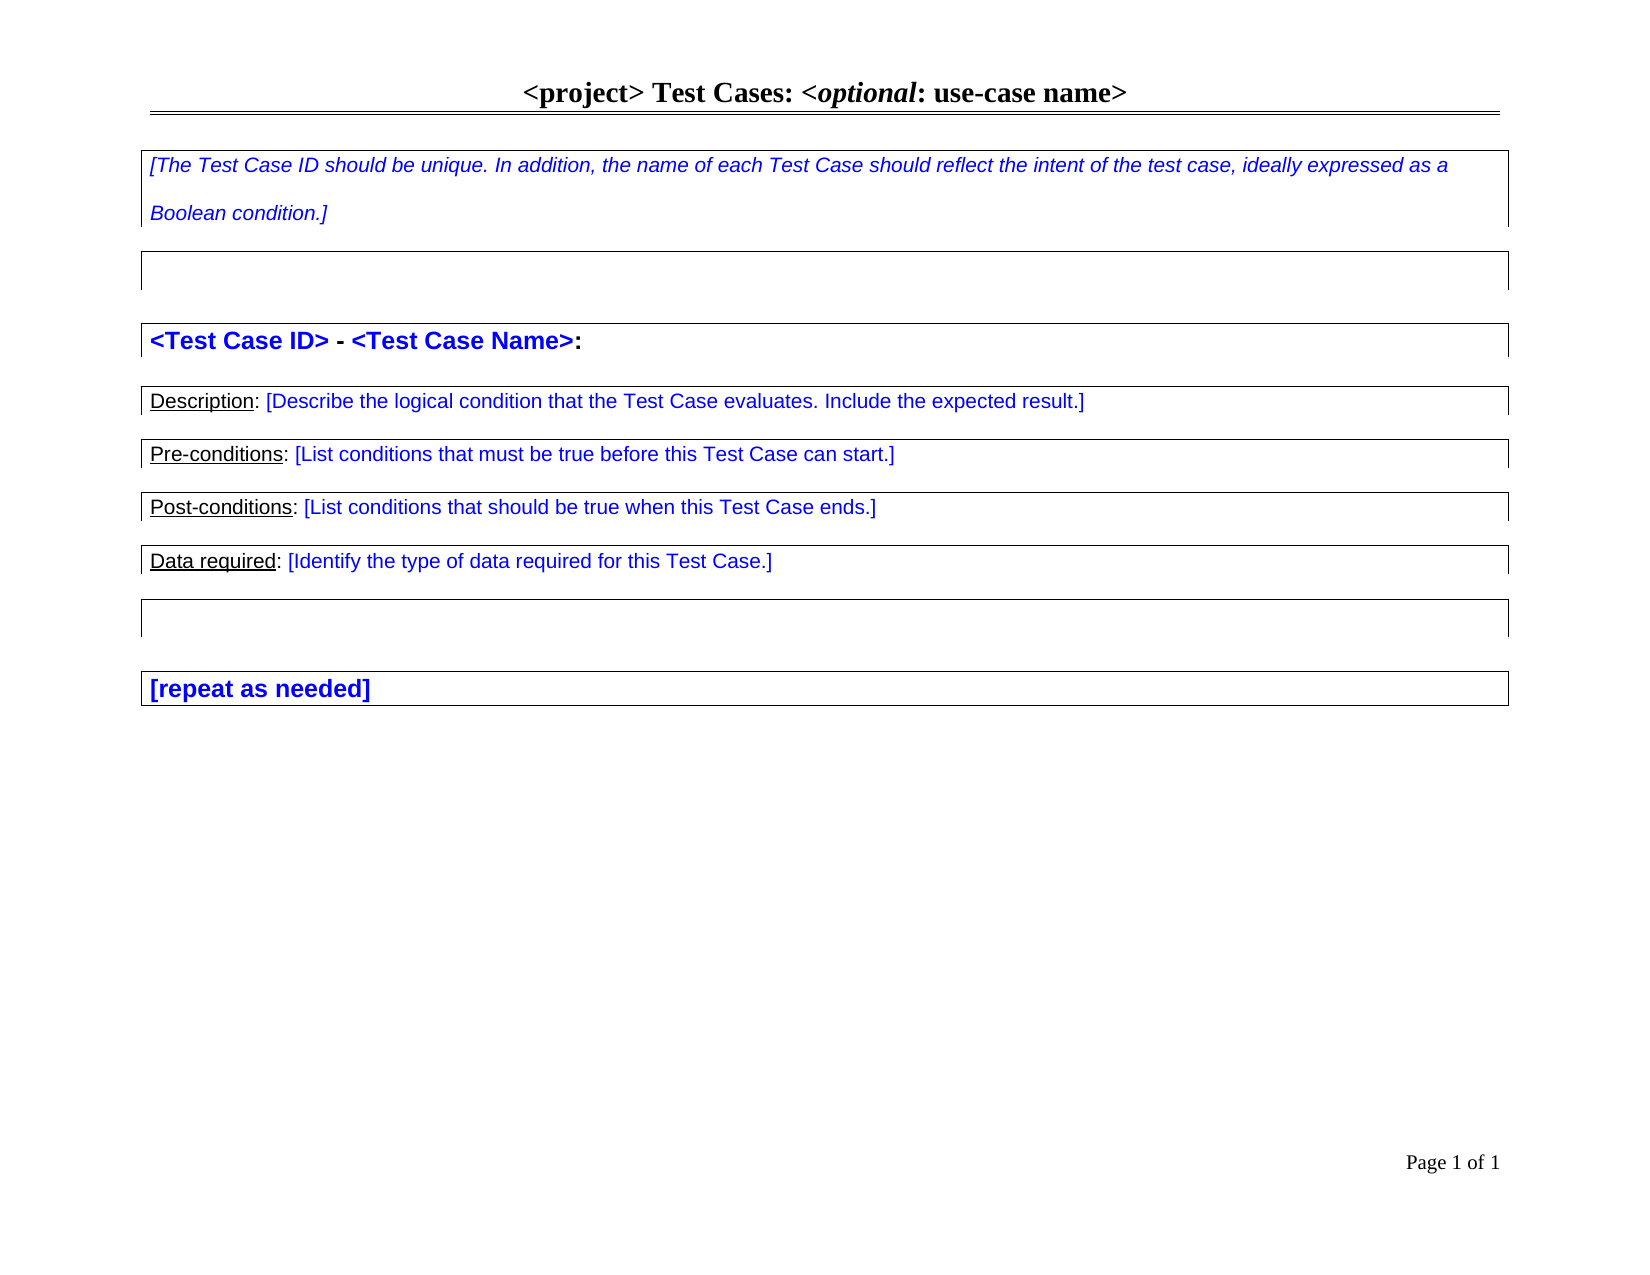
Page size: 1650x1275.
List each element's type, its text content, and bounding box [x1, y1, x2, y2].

text Pre-conditions: [List conditions that must be true before this Test Case can start.] [142, 440, 1508, 468]
text [The Test Case ID should be unique. In addition, the name of each Test Case should reflect the intent of the test case, ideally expressed as a Boolean condition.] [142, 151, 1508, 227]
text Description: [Describe the logical condition that the Test Case evaluates. Include the expected result.] [142, 387, 1508, 415]
text Post-conditions: [List conditions that should be true when this Test Case ends.] [142, 493, 1508, 521]
text <Test Case ID> - <Test Case Name>: [142, 324, 1508, 357]
text [repeat as needed] [142, 672, 1508, 705]
text Data required: [Identify the type of data required for this Test Case.] [142, 546, 1508, 574]
